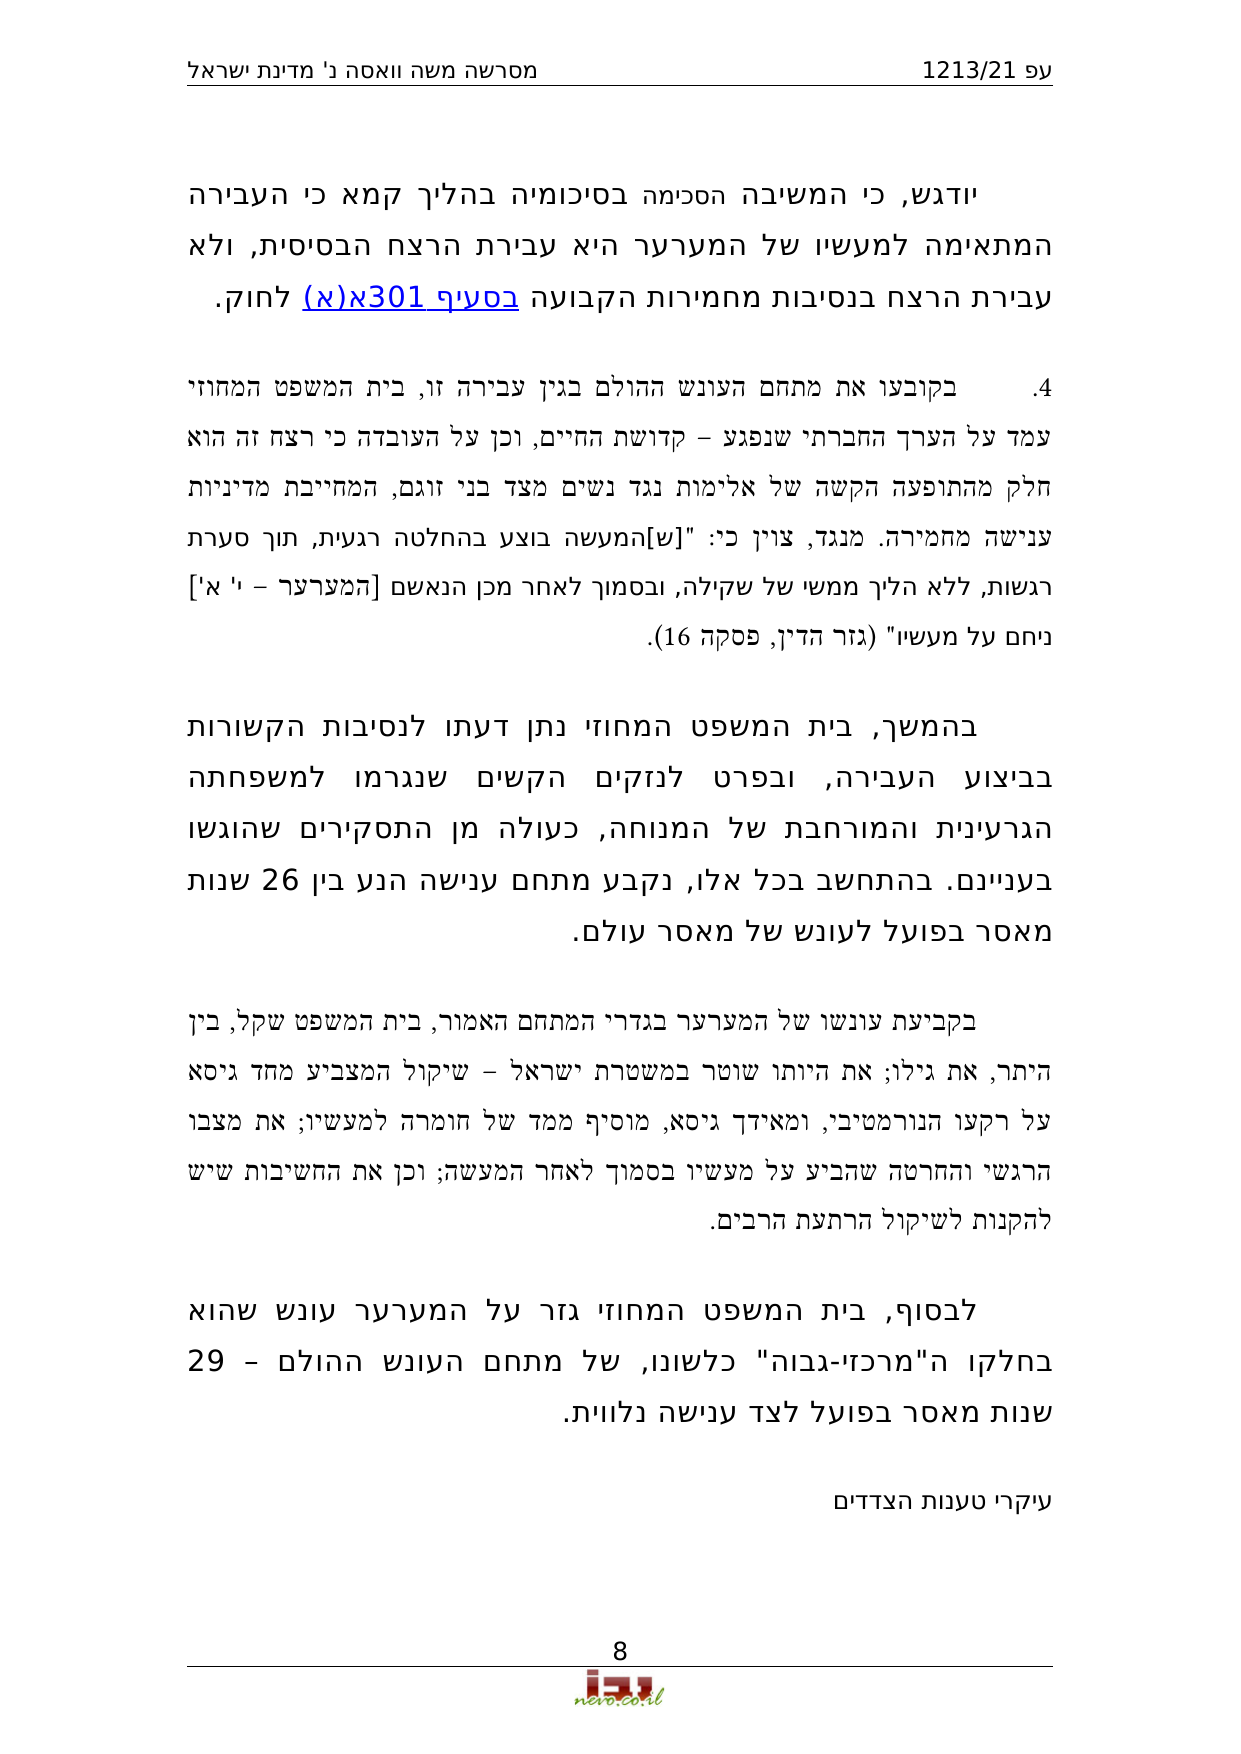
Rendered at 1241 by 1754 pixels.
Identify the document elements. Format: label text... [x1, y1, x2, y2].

text בהמשך, בית המשפט המחוזי נתן דעתו לנסיבות הקשורות בביצוע העבירה, ובפרט לנזקים הקשים שנגרמו למשפחתה הגרעינית והמורחבת של המנוחה, כעולה מן התסקירים שהוגשו בעניינם. בהתחשב בכל אלו, נקבע מתחם ענישה הנע בין 26 שנות מאסר בפועל לעונש של מאסר עולם. [187, 709, 1053, 948]
list בקובעו את מתחם העונש ההולם בגין עבירה זו, בית המשפט המחוזי עמד על הערך החברתי שנפגע – קדושת החיים, וכן על העובדה כי רצח זה הוא חלק מהתופעה הקשה של אלימות נגד נשים מצד בני זוגם, המחייבת מדיניות ענישה מחמירה. מנגד, צוין כי: "[ש]המעשה בוצע בהחלטה רגעית, תוך סערת רגשות, ללא הליך ממשי של שקילה, ובסמוך לאחר מכן הנאשם [המערער – י' א'] ניחם על מעשיו" (גזר הדין, פסקה 16). [187, 371, 1053, 653]
text יודגש, כי המשיבה הסכימה בסיכומיה בהליך קמא כי העבירה המתאימה למעשיו של המערער היא עבירת הרצח הבסיסית, ולא עבירת הרצח בנסיבות מחמירות הקבועה בסעיף 301א(א) לחוק. [187, 177, 1053, 314]
picture [574, 1669, 666, 1707]
text לבסוף, בית המשפט המחוזי גזר על המערער עונש שהוא בחלקו ה"מרכזי-גבוה" כלשונו, של מתחם העונש ההולם – 29 שנות מאסר בפועל לצד ענישה נלווית. [187, 1293, 1053, 1430]
list בקביעת עונשו של המערער בגדרי המתחם האמור, בית המשפט שקל, בין היתר, את גילו; את היותו שוטר במשטרת ישראל – שיקול המצביע מחד גיסא על רקעו הנורמטיבי, ומאידך גיסא, מוסיף ממד של חומרה למעשיו; את מצבו הרגשי והחרטה שהביע על מעשיו בסמוך לאחר המעשה; וכן את החשיבות שיש להקנות לשיקול הרתעת הרבים. [187, 1004, 1053, 1237]
text עיקרי טענות הצדדים [187, 1486, 1053, 1516]
